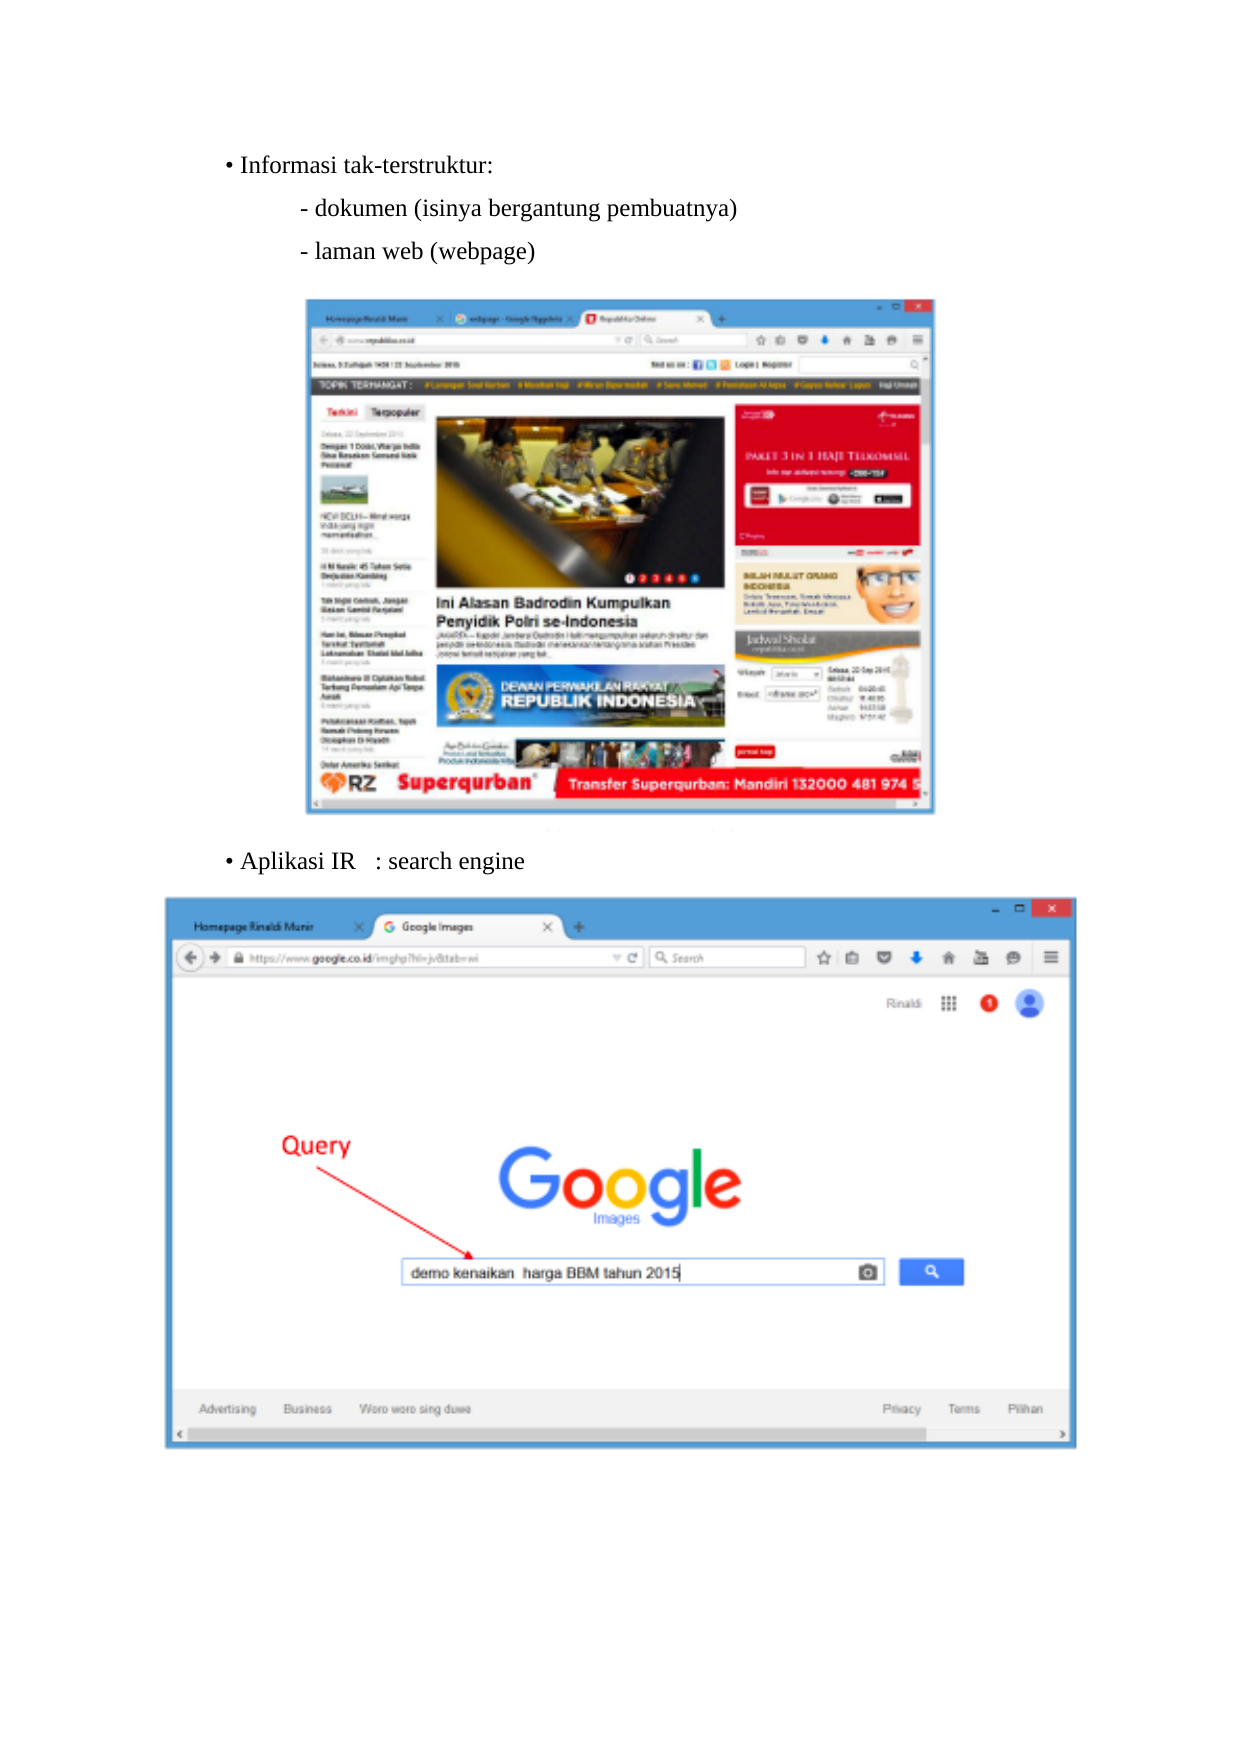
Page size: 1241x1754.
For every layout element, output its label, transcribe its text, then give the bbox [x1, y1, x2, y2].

text - dokumen (isinya bergantung pembuatnya) [150, 193, 1090, 222]
picture [285, 279, 955, 832]
text • Aplikasi IR : search engine [150, 846, 1090, 874]
text • Informasi tak-terstruktur: [150, 150, 1090, 179]
text - laman web (webpage) [150, 236, 1090, 265]
picture [150, 888, 1090, 1459]
